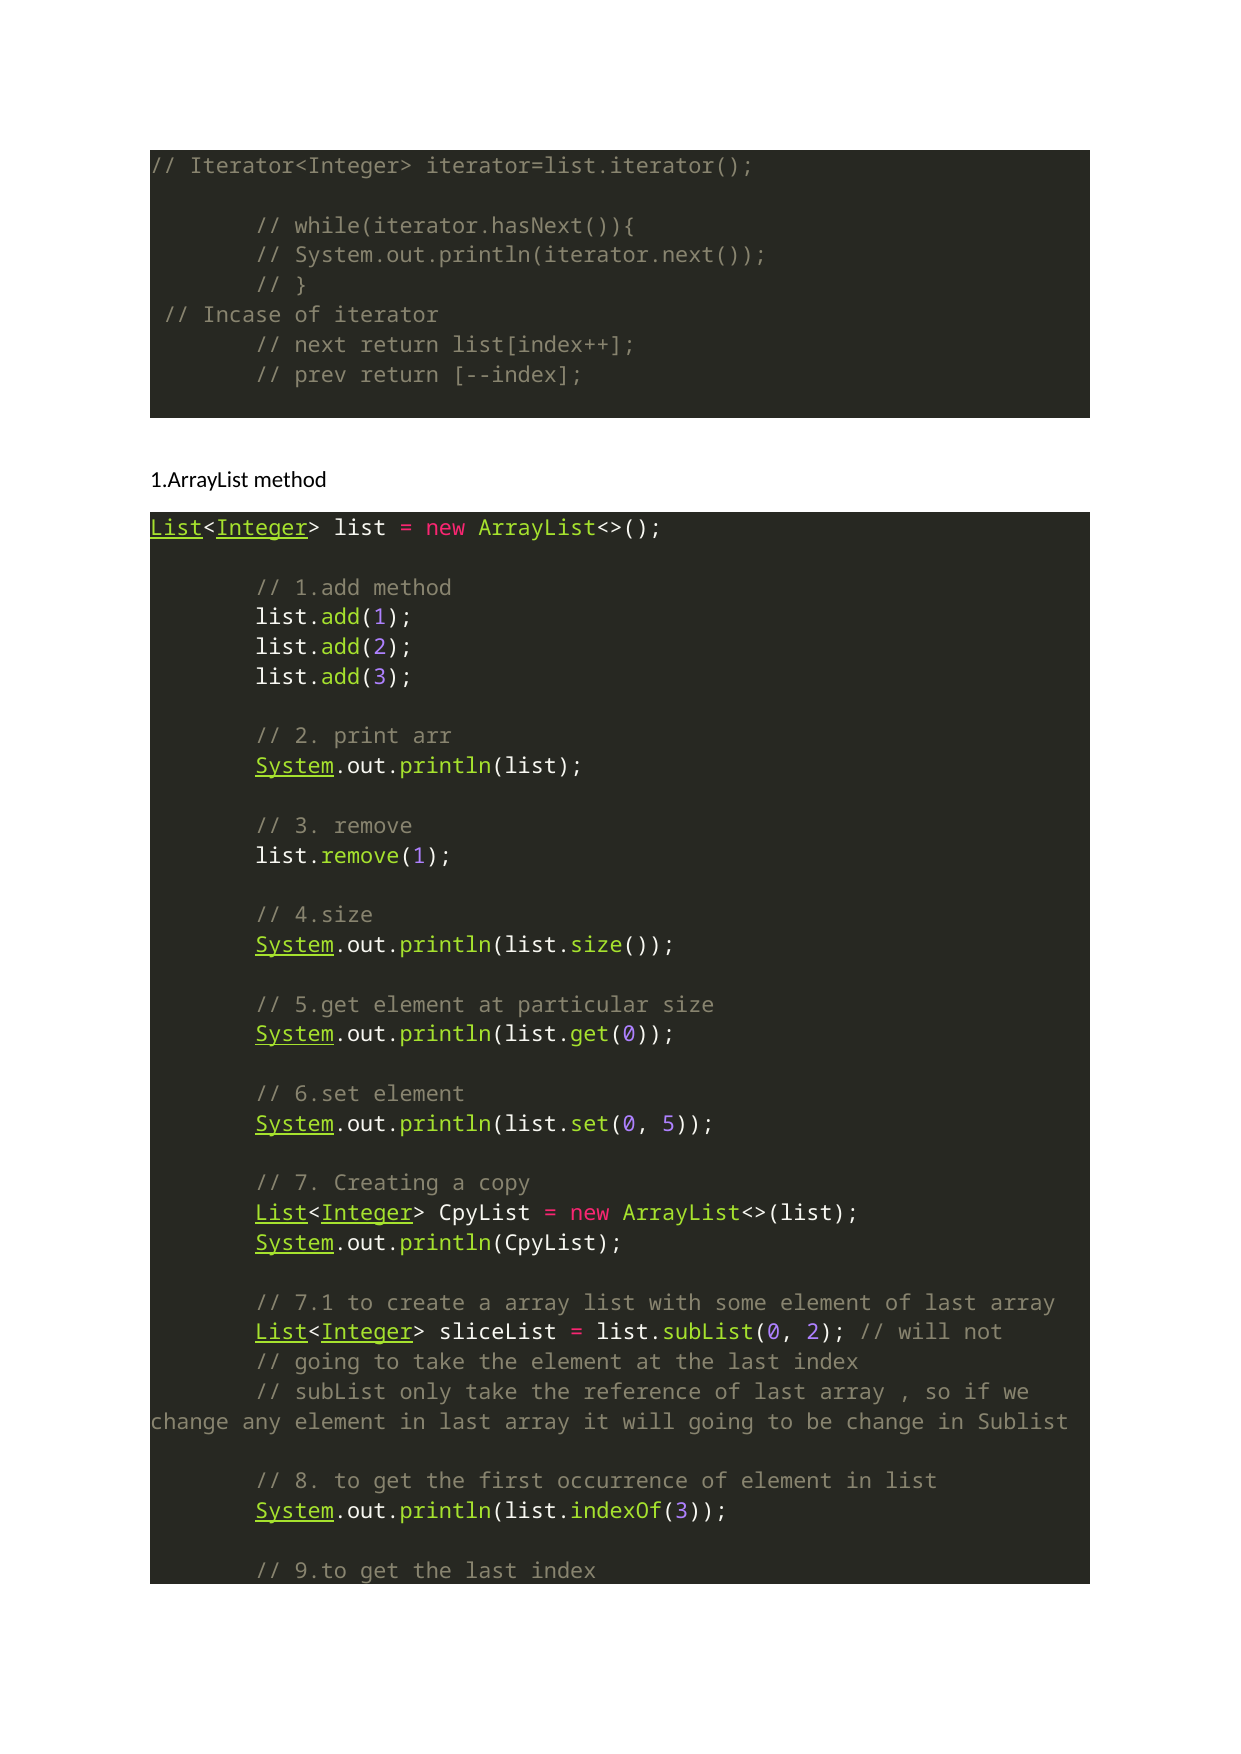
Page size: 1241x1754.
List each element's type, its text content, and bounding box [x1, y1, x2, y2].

text // } [150, 269, 1090, 299]
text // 5.get element at particular size [150, 988, 1090, 1018]
text System.out.println(list.get(0)); [150, 1018, 1090, 1048]
text // going to take the element at the last index [150, 1346, 1090, 1376]
text list.add(1); [150, 601, 1090, 631]
text System.out.println(list.size()); [150, 929, 1090, 959]
text 1.ArrayList method [150, 465, 1090, 493]
text // 7. Creating a copy [150, 1167, 1090, 1197]
text // Incase of iterator [150, 299, 1090, 329]
text list.remove(1); [150, 839, 1090, 869]
text // System.out.println(iterator.next()); [150, 239, 1090, 269]
text // next return list[index++]; [150, 329, 1090, 358]
text // 3. remove [150, 810, 1090, 839]
text // Iterator<Integer> iterator=list.iterator(); [150, 150, 1090, 180]
text // 9.to get the last index [150, 1554, 1090, 1584]
text List<Integer> list = new ArrayList<>(); [150, 512, 1090, 542]
text List<Integer> sliceList = list.subList(0, 2); // will not [150, 1316, 1090, 1346]
text list.add(2); [150, 631, 1090, 661]
text System.out.println(CpyList); [150, 1227, 1090, 1257]
text // 1.add method [150, 571, 1090, 601]
text // 2. print arr [150, 720, 1090, 750]
text // while(iterator.hasNext()){ [150, 209, 1090, 239]
text // 7.1 to create a array list with some element of last array [150, 1286, 1090, 1316]
text System.out.println(list.set(0, 5)); [150, 1108, 1090, 1137]
text // 6.set element [150, 1078, 1090, 1108]
text // 8. to get the first occurrence of element in list [150, 1465, 1090, 1495]
text // 4.size [150, 899, 1090, 929]
text list.add(3); [150, 661, 1090, 691]
text System.out.println(list); [150, 750, 1090, 780]
text // prev return [--index]; [150, 358, 1090, 388]
text System.out.println(list.indexOf(3)); [150, 1495, 1090, 1525]
text List<Integer> CpyList = new ArrayList<>(list); [150, 1197, 1090, 1227]
text // subList only take the reference of last array , so if we change any element in last array it will going to be change in Sublist [150, 1376, 1090, 1435]
